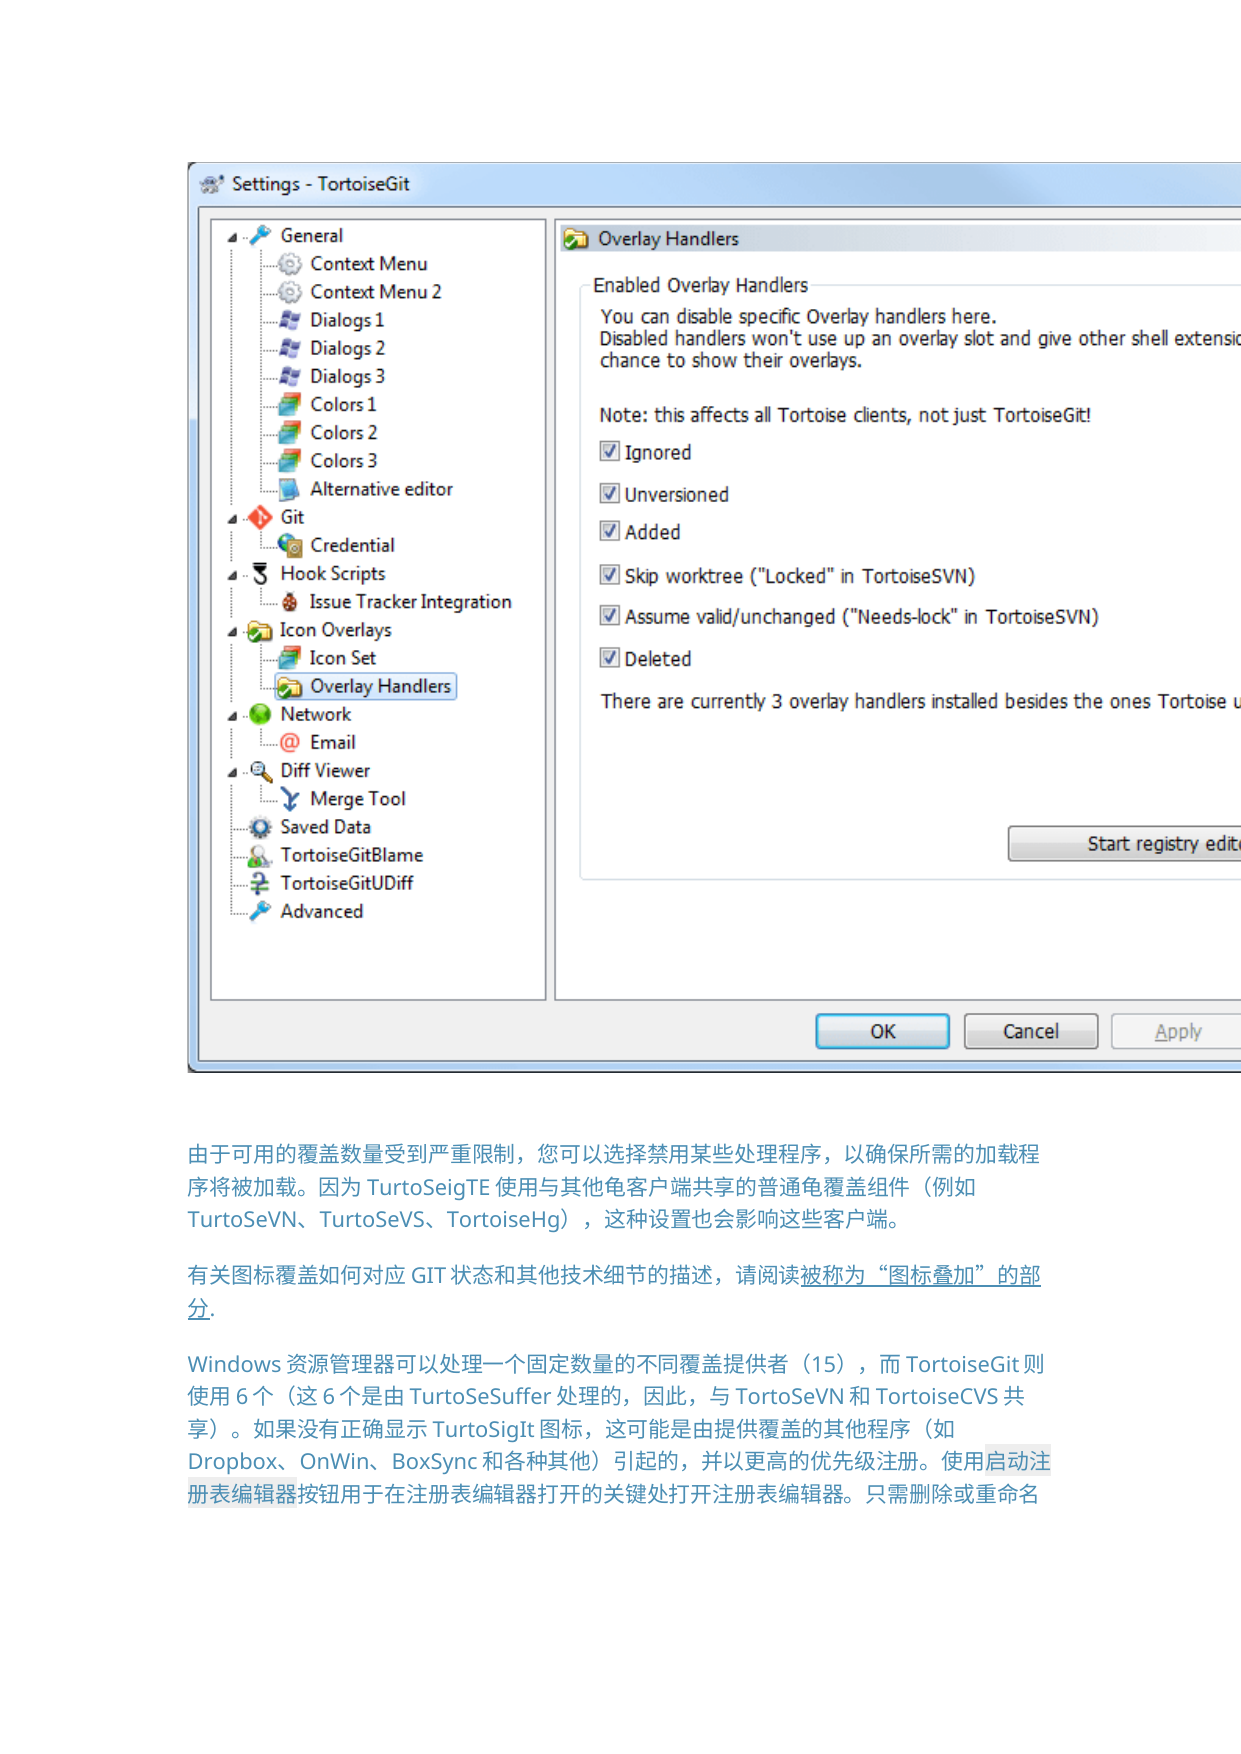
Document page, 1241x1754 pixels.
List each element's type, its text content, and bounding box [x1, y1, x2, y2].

picture [187, 162, 1241, 1073]
text 有关图标覆盖如何对应GIT状态和其他技术细节的描述，请阅读被称为“图标叠加”的部分. [187, 1258, 1053, 1323]
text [187, 1346, 1053, 1509]
text 由于可用的覆盖数量受到严重限制，您可以选择禁用某些处理程序，以确保所需的加载程序将被加载。因为TurtoSeigTE使用与其他龟客户端共享的普通龟覆盖组件（例如TurtoSeVN、TurtoSeVS、TortoiseHg），这种设置也会影响这些客户端。 [187, 1104, 1053, 1234]
